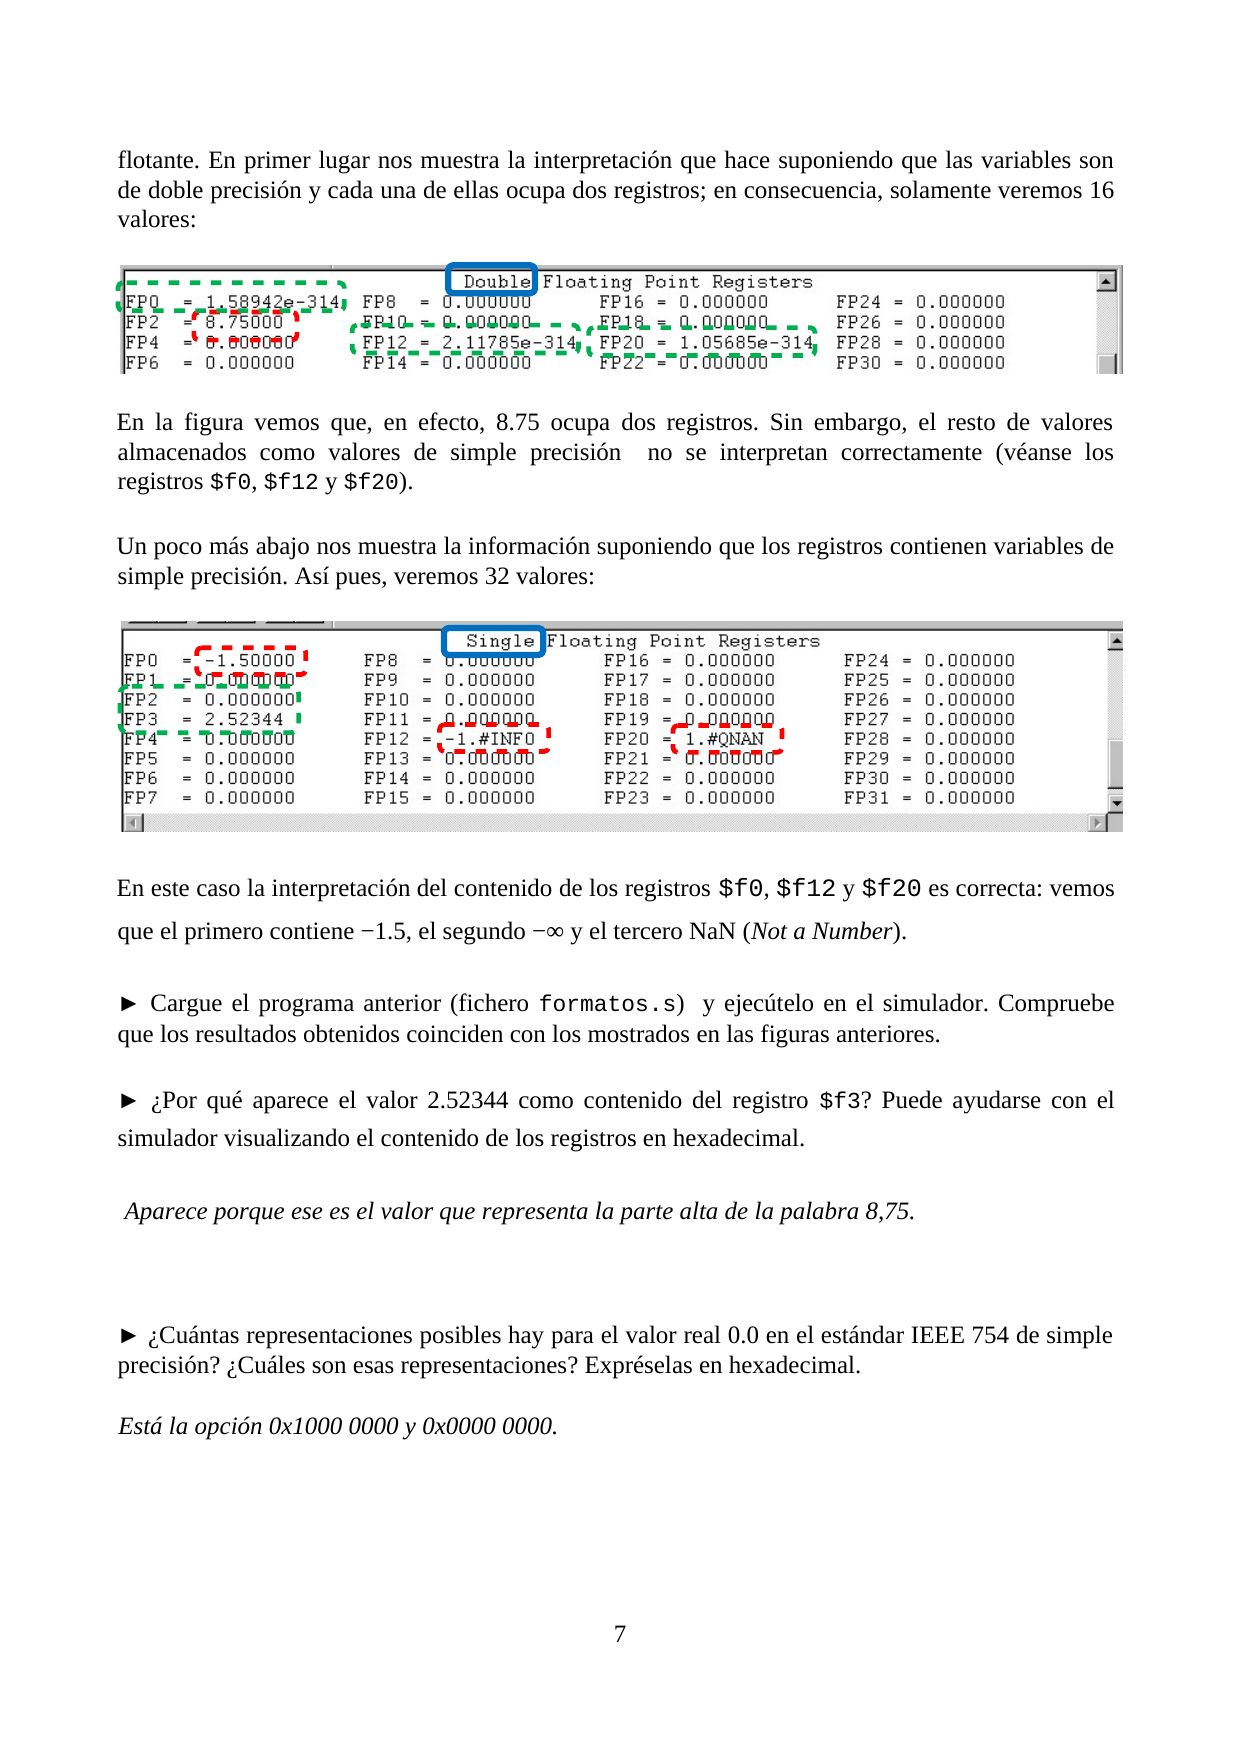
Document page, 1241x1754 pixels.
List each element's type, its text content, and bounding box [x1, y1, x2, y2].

text ► ¿Por qué aparece el valor 2.52344 como contenido del registro $f3? Puede ayudarse con el simulador visualizando el contenido de los registros en hexadecimal. [116, 1085, 1115, 1151]
text En la figura vemos que, en efecto, 8.75 ocupa dos registros. Sin embargo, el resto de valores almacenados como valores de simple precisión no se interpretan correctamente (véanse los registros $f0, $f12 y $f20). [116, 407, 1115, 496]
picture [452, 269, 531, 290]
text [116, 145, 1115, 233]
text Está la opción 0x1000 0000 y 0x0000 0000. [118, 1411, 1122, 1440]
text Aparece porque ese es el valor que representa la parte alta de la palabra 8,75. [118, 1196, 1122, 1225]
picture [119, 265, 1123, 374]
text ► Cargue el programa anterior (fichero formatos.s) y ejecútelo en el simulador. Compruebe que los resultados obtenidos coinciden con los mostrados en las figuras anteriores. [116, 988, 1115, 1048]
picture [121, 621, 1123, 832]
text ► ¿Cuántas representaciones posibles hay para el valor real 0.0 en el estándar IEEE 754 de simple precisión? ¿Cuáles son esas representaciones? Expréselas en hexadecimal. [116, 1320, 1115, 1378]
text Un poco más abajo nos muestra la información suponiendo que los registros contienen variables de simple precisión. Así pues, veremos 32 valores: [116, 531, 1115, 589]
text En este caso la interpretación del contenido de los registros $f0, $f12 y $f20 es correcta: vemos que el primero contiene −1.5, el segundo −∞ y el tercero NaN (Not a Number). [116, 873, 1115, 945]
